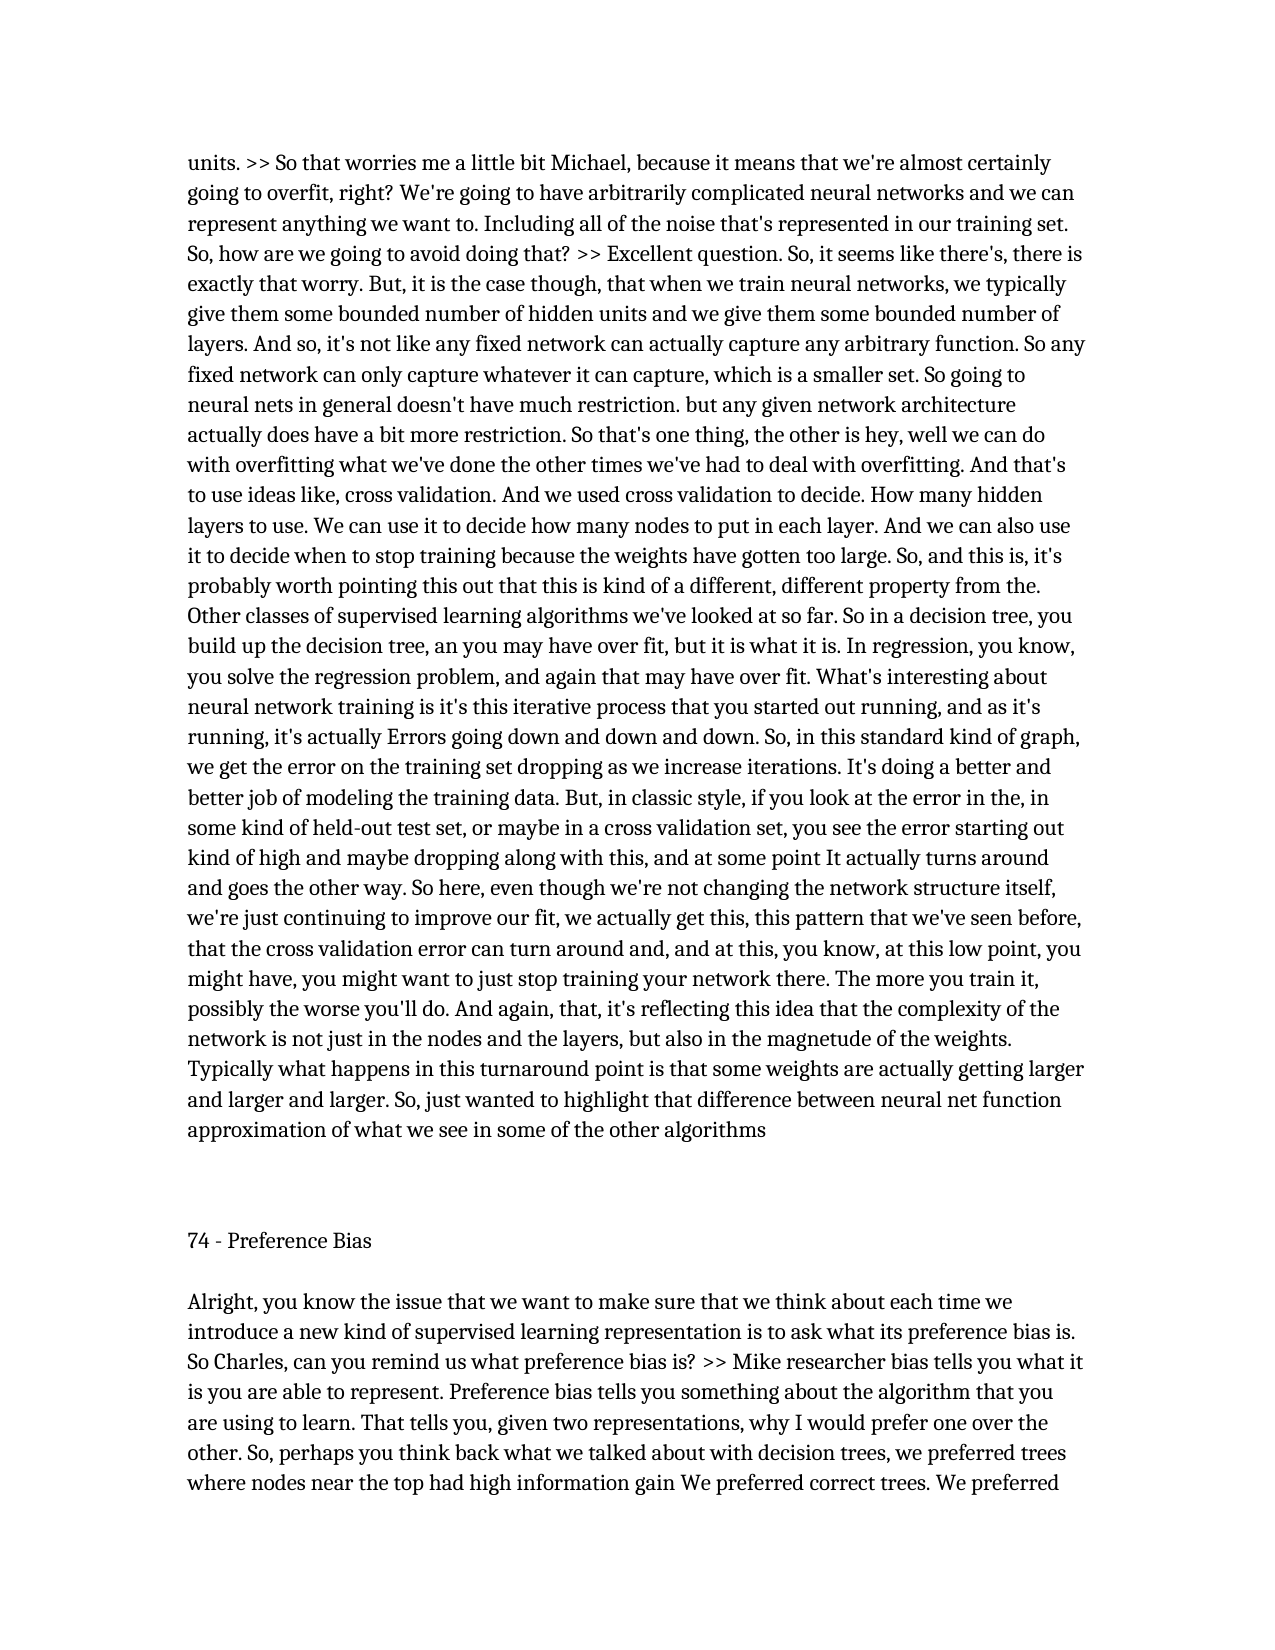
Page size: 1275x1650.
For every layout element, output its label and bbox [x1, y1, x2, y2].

text [187, 150, 1087, 1203]
text [187, 1228, 1087, 1496]
